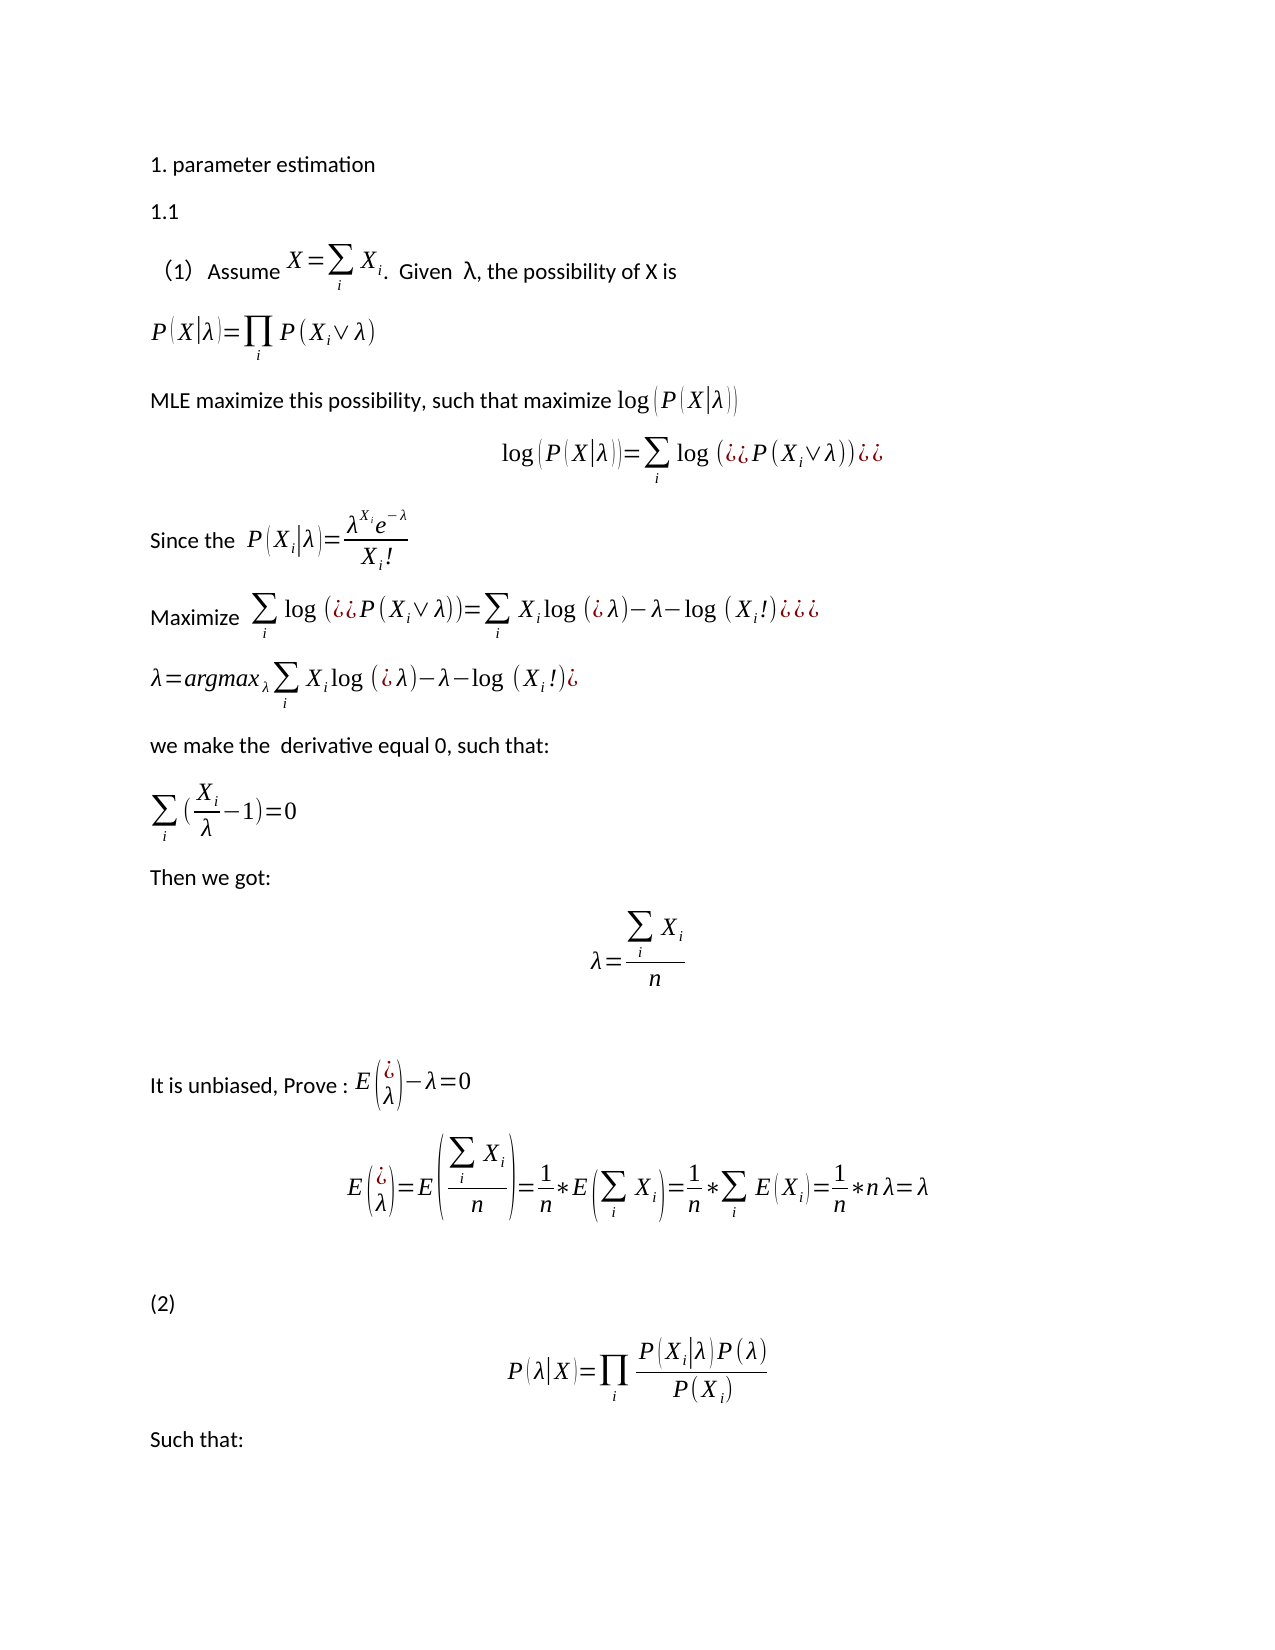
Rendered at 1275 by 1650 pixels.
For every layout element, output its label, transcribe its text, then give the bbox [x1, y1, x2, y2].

text It is unbiased, Prove : [150, 1058, 1125, 1113]
text Maximize [150, 592, 1125, 643]
text Such that: [150, 1425, 1125, 1453]
text 1.1 [150, 197, 1125, 225]
text Since the [150, 507, 1125, 573]
text Then we got: [150, 863, 1125, 891]
text we make the derivative equal 0, such that: [150, 732, 1125, 760]
text 1. parameter estimation [150, 150, 1125, 178]
text （1）Assume . Given λ, the possibility of X is [150, 244, 1125, 294]
text (2) [150, 1289, 1125, 1317]
text MLE maximize this possibility, such that maximize [150, 384, 1125, 418]
